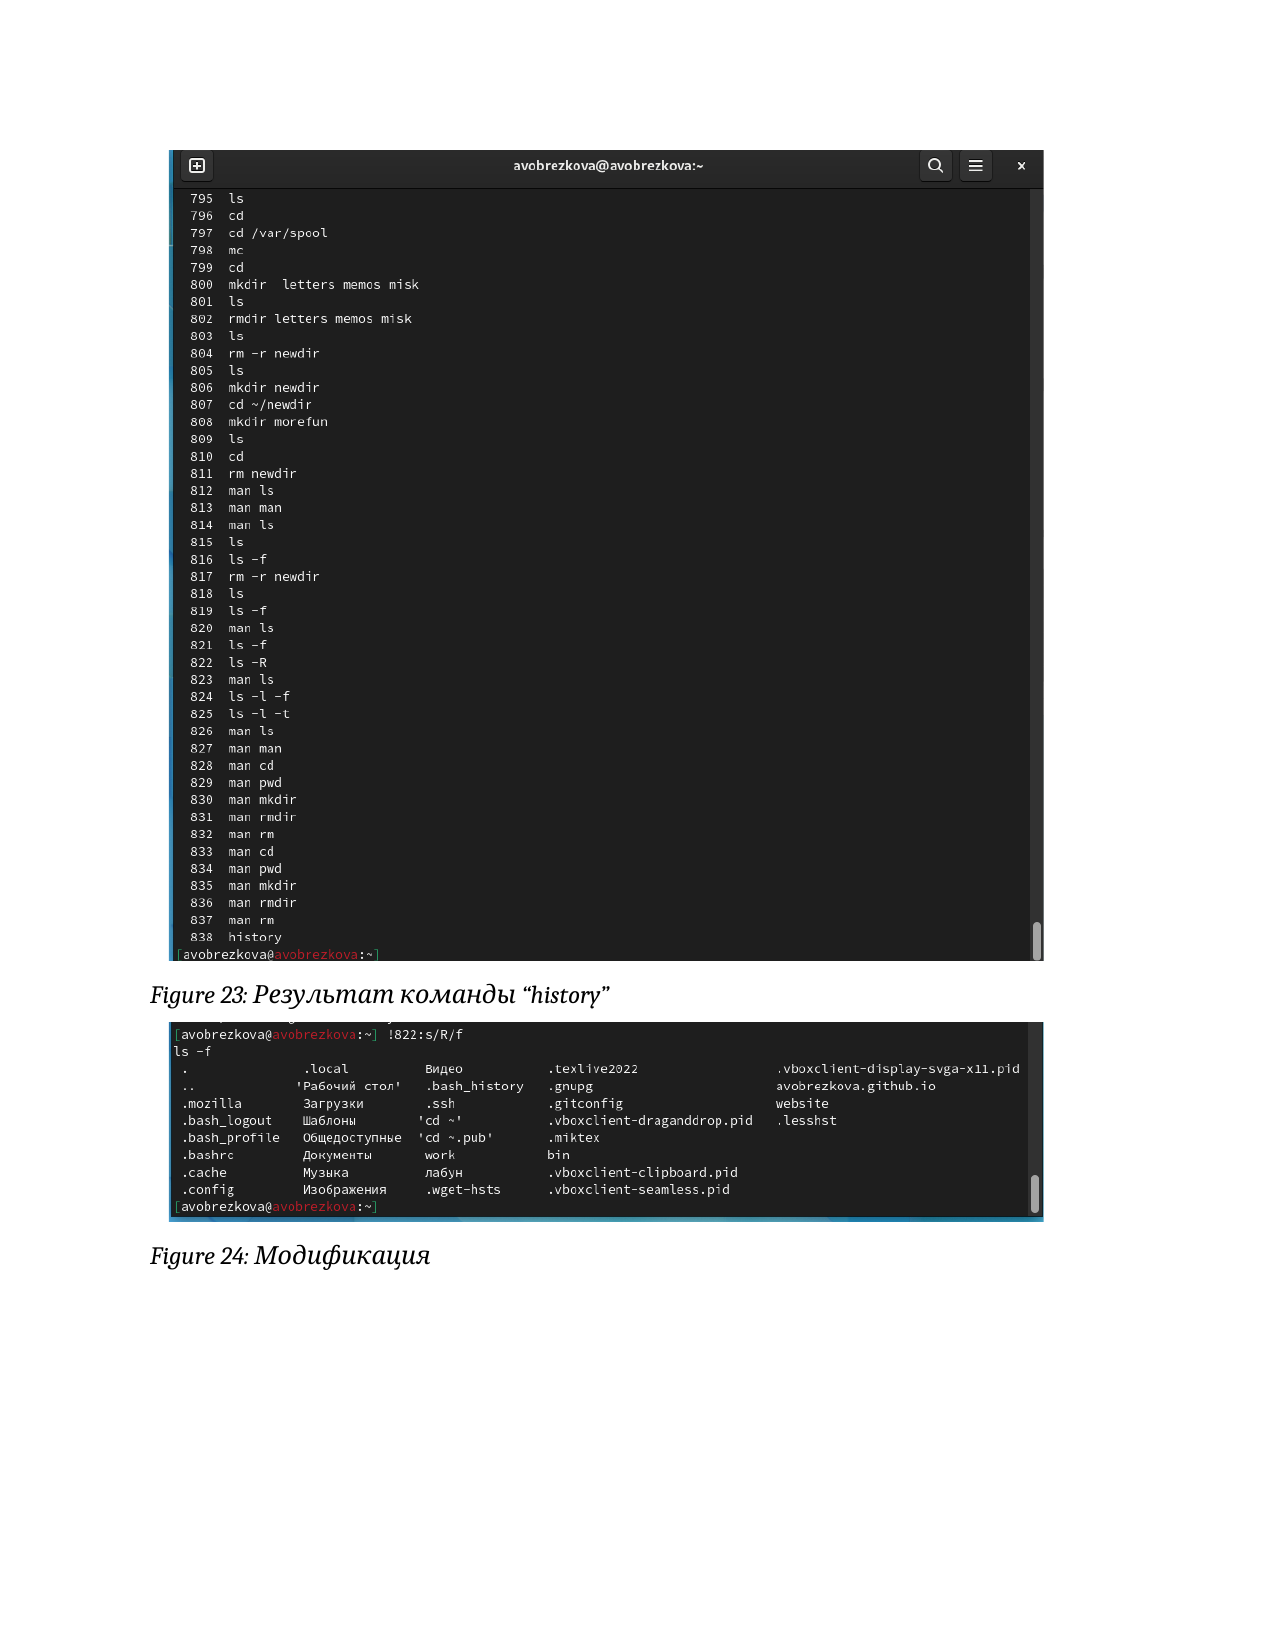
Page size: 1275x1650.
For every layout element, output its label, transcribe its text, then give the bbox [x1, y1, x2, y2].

text Figure 23: Результат команды “history” [150, 981, 1125, 1010]
picture [168, 1022, 1044, 1222]
text Figure 24: Модификация [150, 1242, 1125, 1271]
picture [168, 150, 1044, 961]
